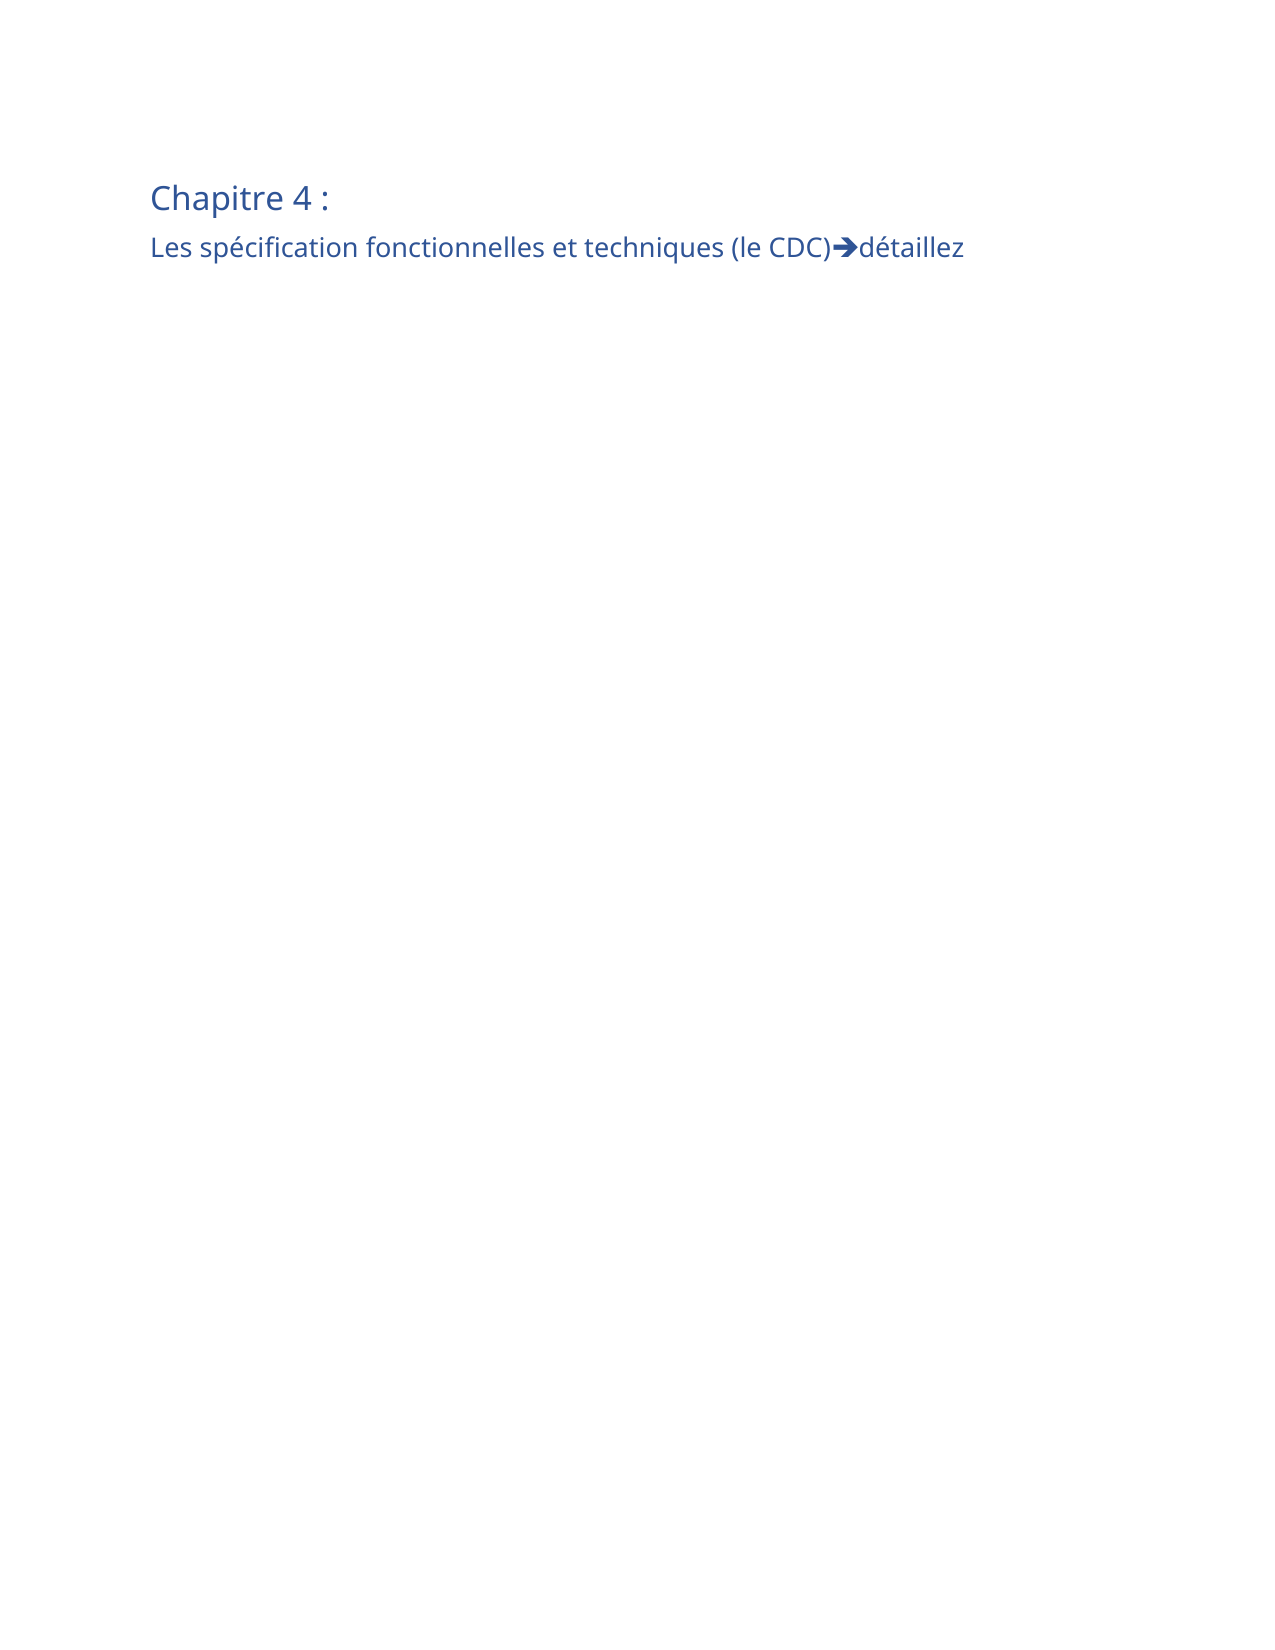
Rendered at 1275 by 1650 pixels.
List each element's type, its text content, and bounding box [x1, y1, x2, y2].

subtitle Les spécification fonctionnelles et techniques (le CDC)détaillez [150, 228, 1125, 265]
subtitle Chapitre 4 : [150, 175, 1125, 220]
